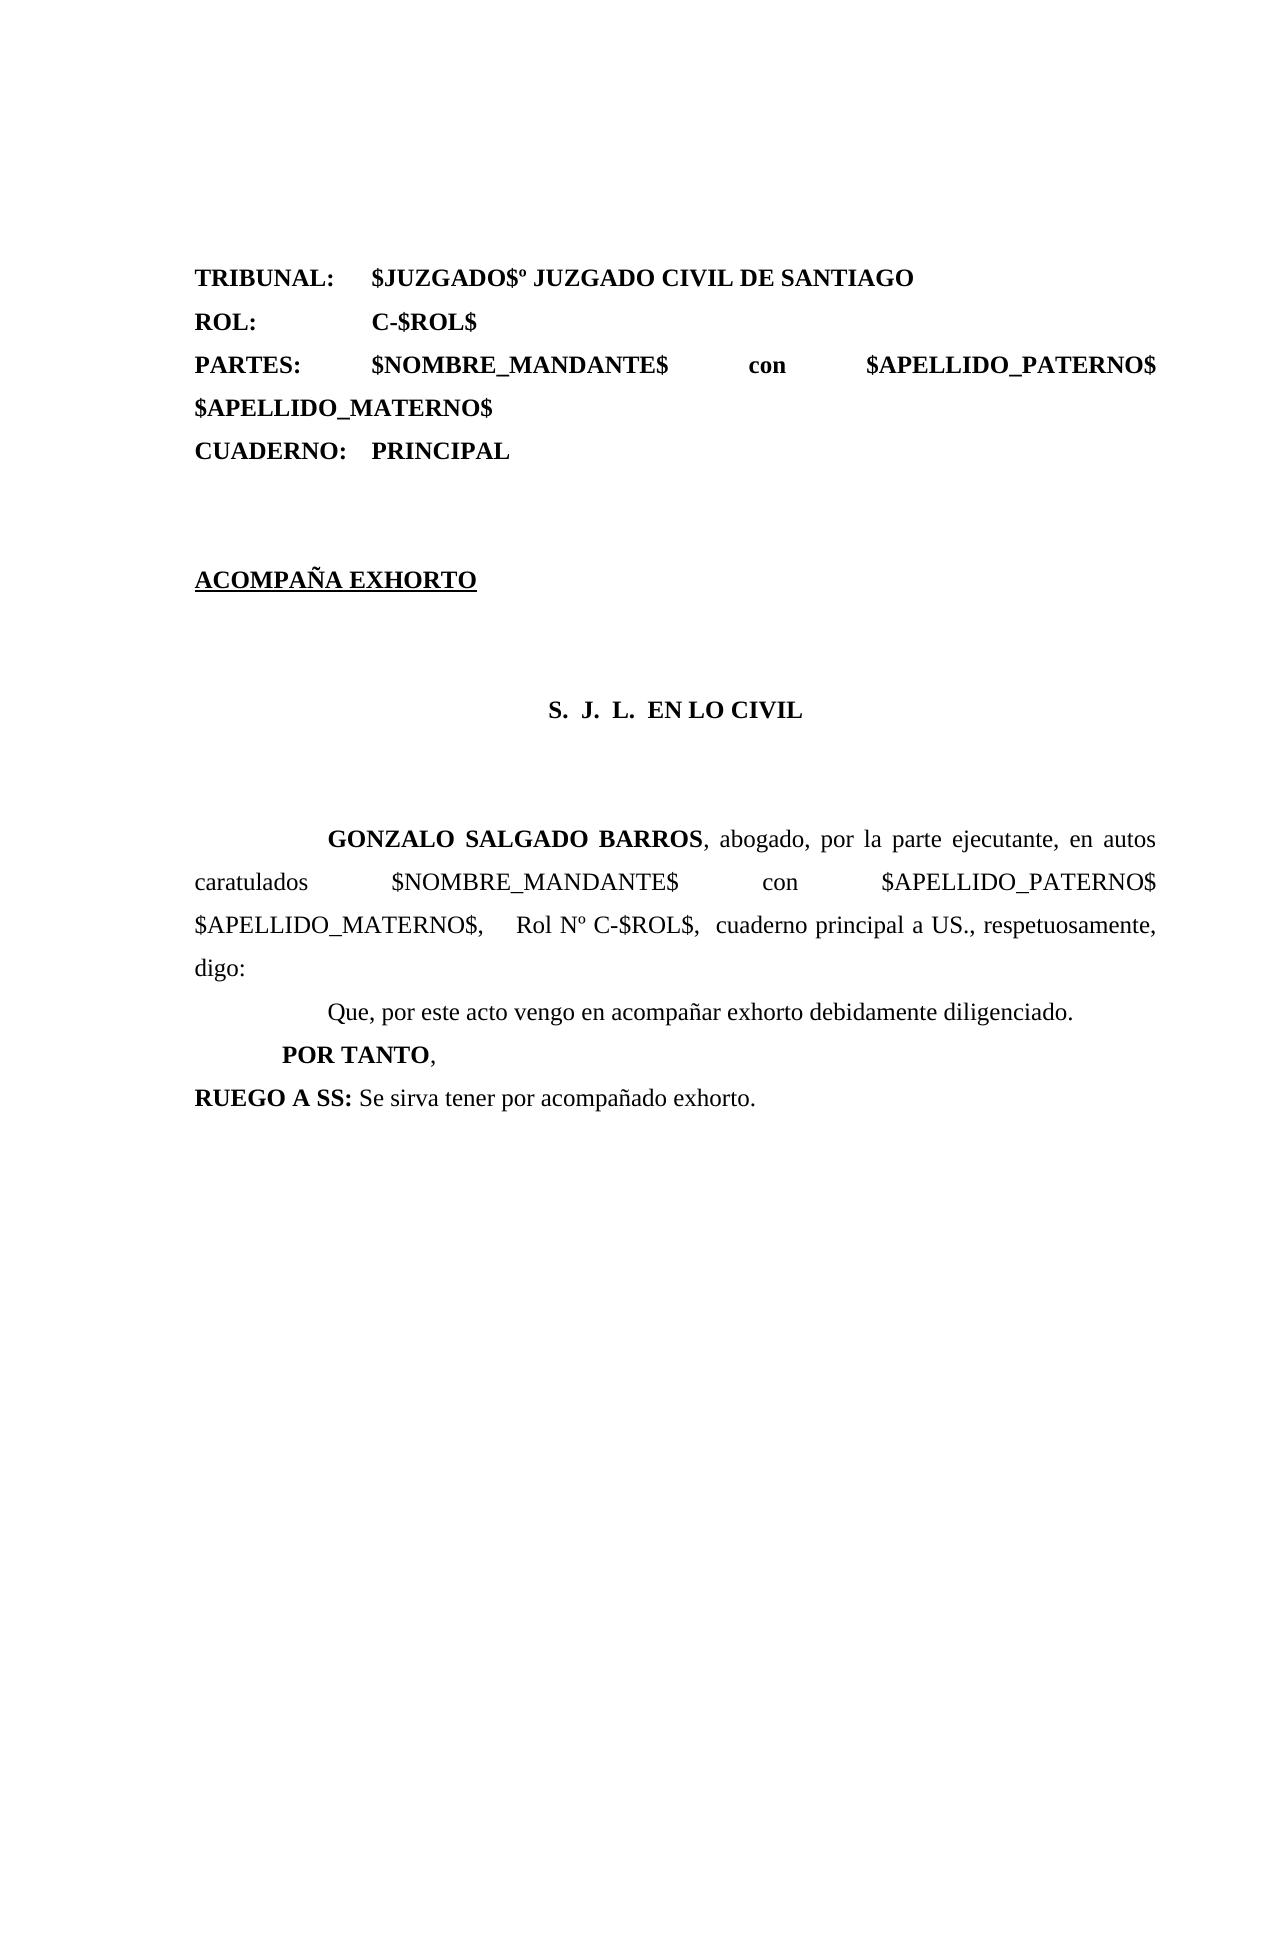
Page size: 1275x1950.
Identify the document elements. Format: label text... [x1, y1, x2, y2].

text Que, por este acto vengo en acompañar exhorto debidamente diligenciado. [194, 997, 1157, 1025]
text PARTES: $NOMBRE_MANDANTE$ con $APELLIDO_PATERNO$ $APELLIDO_MATERNO$ [194, 350, 1157, 422]
text POR TANTO, [194, 1040, 1157, 1068]
text TRIBUNAL: $JUZGADO$º JUZGADO CIVIL DE SANTIAGO [194, 263, 1157, 292]
text S. J. L. EN LO CIVIL [194, 695, 1157, 723]
text RUEGO A SS: Se sirva tener por acompañado exhorto. [194, 1083, 1157, 1112]
text ACOMPAÑA EXHORTO [194, 565, 1157, 594]
text GONZALO SALGADO BARROS, abogado, por la parte ejecutante, en autos caratulados $NOMBRE_MANDANTE$ con $APELLIDO_PATERNO$ $APELLIDO_MATERNO$, Rol Nº C-$ROL$, cuaderno principal a US., respetuosamente, digo: [194, 824, 1157, 982]
text CUADERNO: PRINCIPAL [194, 436, 1157, 465]
text ROL: C-$ROL$ [194, 307, 1157, 335]
